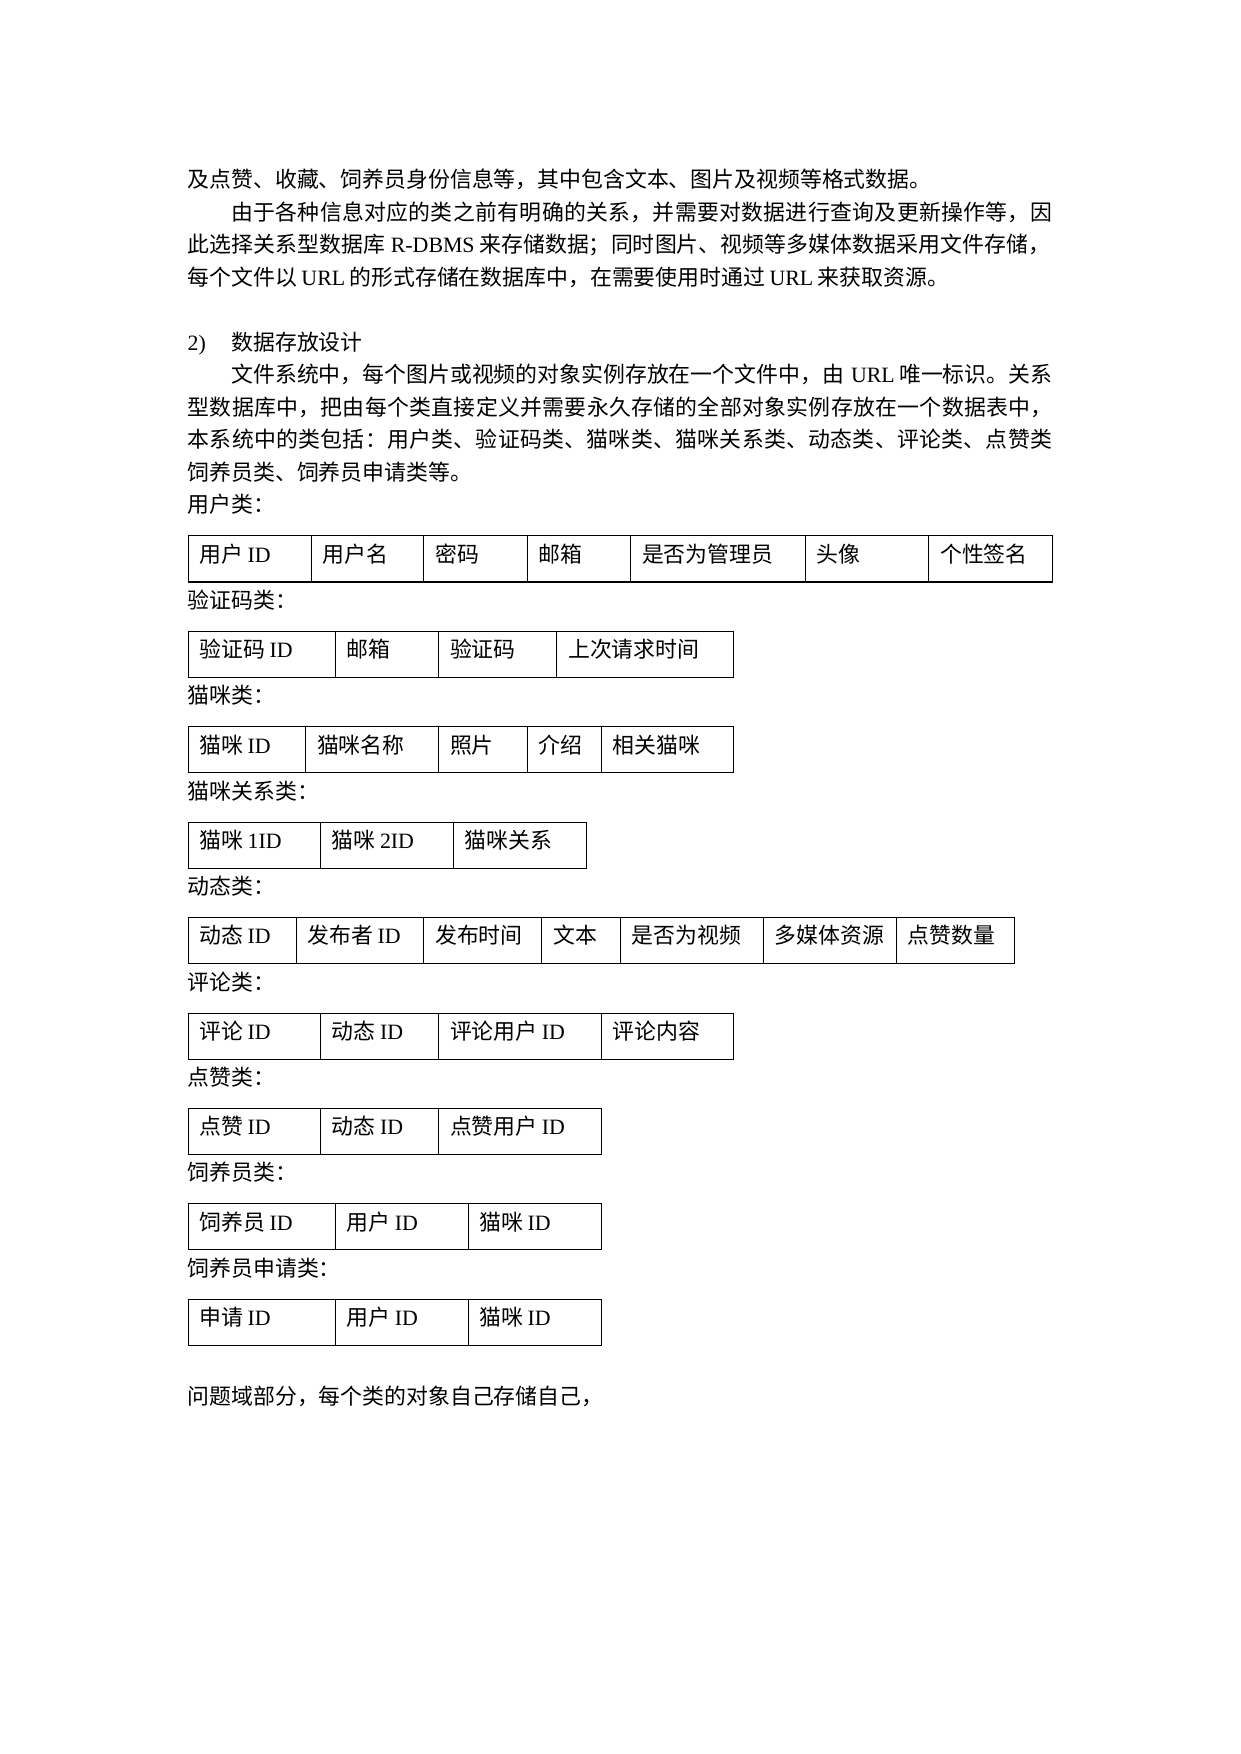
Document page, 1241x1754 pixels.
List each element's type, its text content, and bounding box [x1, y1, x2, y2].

table_header 头像 [806, 536, 928, 581]
table_header 猫咪关系 [454, 823, 586, 868]
table_header 发布时间 [424, 918, 541, 963]
table_header 验证码ID [189, 632, 335, 677]
table_header 相关猫咪 [602, 727, 733, 772]
table_header 上次请求时间 [557, 632, 733, 677]
table_header 用户ID [336, 1204, 468, 1249]
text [187, 162, 1053, 194]
table_header 申请ID [189, 1300, 335, 1345]
text 验证码类： [187, 582, 1053, 615]
table_header 猫咪1ID [189, 823, 320, 868]
table_header 邮箱 [528, 536, 630, 581]
text 由于各种信息对应的类之前有明确的关系，并需要对数据进行查询及更新操作等，因此选择关系型数据库R-DBMS来存储数据；同时图片、视频等多媒体数据采用文件存储，每个文件以URL的形式存储在数据库中，在需要使用时通过URL来获取资源。 [187, 194, 1053, 292]
text 猫咪类： [187, 678, 1053, 710]
table_header 验证码 [439, 632, 556, 677]
table_header 照片 [439, 727, 527, 772]
table_header 用户名 [312, 536, 423, 581]
table_header 密码 [424, 536, 527, 581]
table_header 点赞数量 [897, 918, 1014, 963]
text 饲养员申请类： [187, 1250, 1053, 1283]
table_header 发布者ID [297, 918, 423, 963]
text 问题域部分，每个类的对象自己存储自己， [187, 1378, 1053, 1411]
table_header 是否为管理员 [631, 536, 805, 581]
table_header 用户ID [189, 536, 311, 581]
text 饲养员类： [187, 1155, 1053, 1187]
text 评论类： [187, 964, 1053, 997]
text 文件系统中，每个图片或视频的对象实例存放在一个文件中，由URL唯一标识。关系型数据库中，把由每个类直接定义并需要永久存储的全部对象实例存放在一个数据表中，本系统中的类包括：用户类、验证码类、猫咪类、猫咪关系类、动态类、评论类、点赞类、饲养员类、饲养员申请类等。 [187, 357, 1053, 487]
table_header 用户ID [336, 1300, 468, 1345]
text 点赞类： [187, 1059, 1053, 1092]
table_header 邮箱 [336, 632, 438, 677]
text 动态类： [187, 869, 1053, 901]
table_header 是否为视频 [621, 918, 763, 963]
table_header 点赞ID [189, 1109, 320, 1154]
table_header 猫咪ID [469, 1300, 601, 1345]
text 用户类： [187, 487, 1053, 519]
table_header 个性签名 [929, 536, 1052, 581]
table_header 猫咪ID [189, 727, 305, 772]
table_header 评论ID [189, 1014, 320, 1058]
table_header 动态ID [189, 918, 296, 963]
table_header 动态ID [321, 1014, 438, 1058]
table_header 文本 [542, 918, 620, 963]
table_header 动态ID [321, 1109, 438, 1154]
table_header 饲养员ID [189, 1204, 335, 1249]
table_header 猫咪名称 [306, 727, 438, 772]
table_header 猫咪2ID [321, 823, 453, 868]
table_header 多媒体资源 [764, 918, 896, 963]
table_header 介绍 [528, 727, 601, 772]
table_header 评论用户ID [439, 1014, 601, 1058]
table_header 猫咪ID [469, 1204, 601, 1249]
table_header 点赞用户ID [439, 1109, 601, 1154]
text 猫咪关系类： [187, 773, 1053, 806]
list 数据存放设计 [187, 324, 1053, 357]
table_header 评论内容 [602, 1014, 733, 1058]
